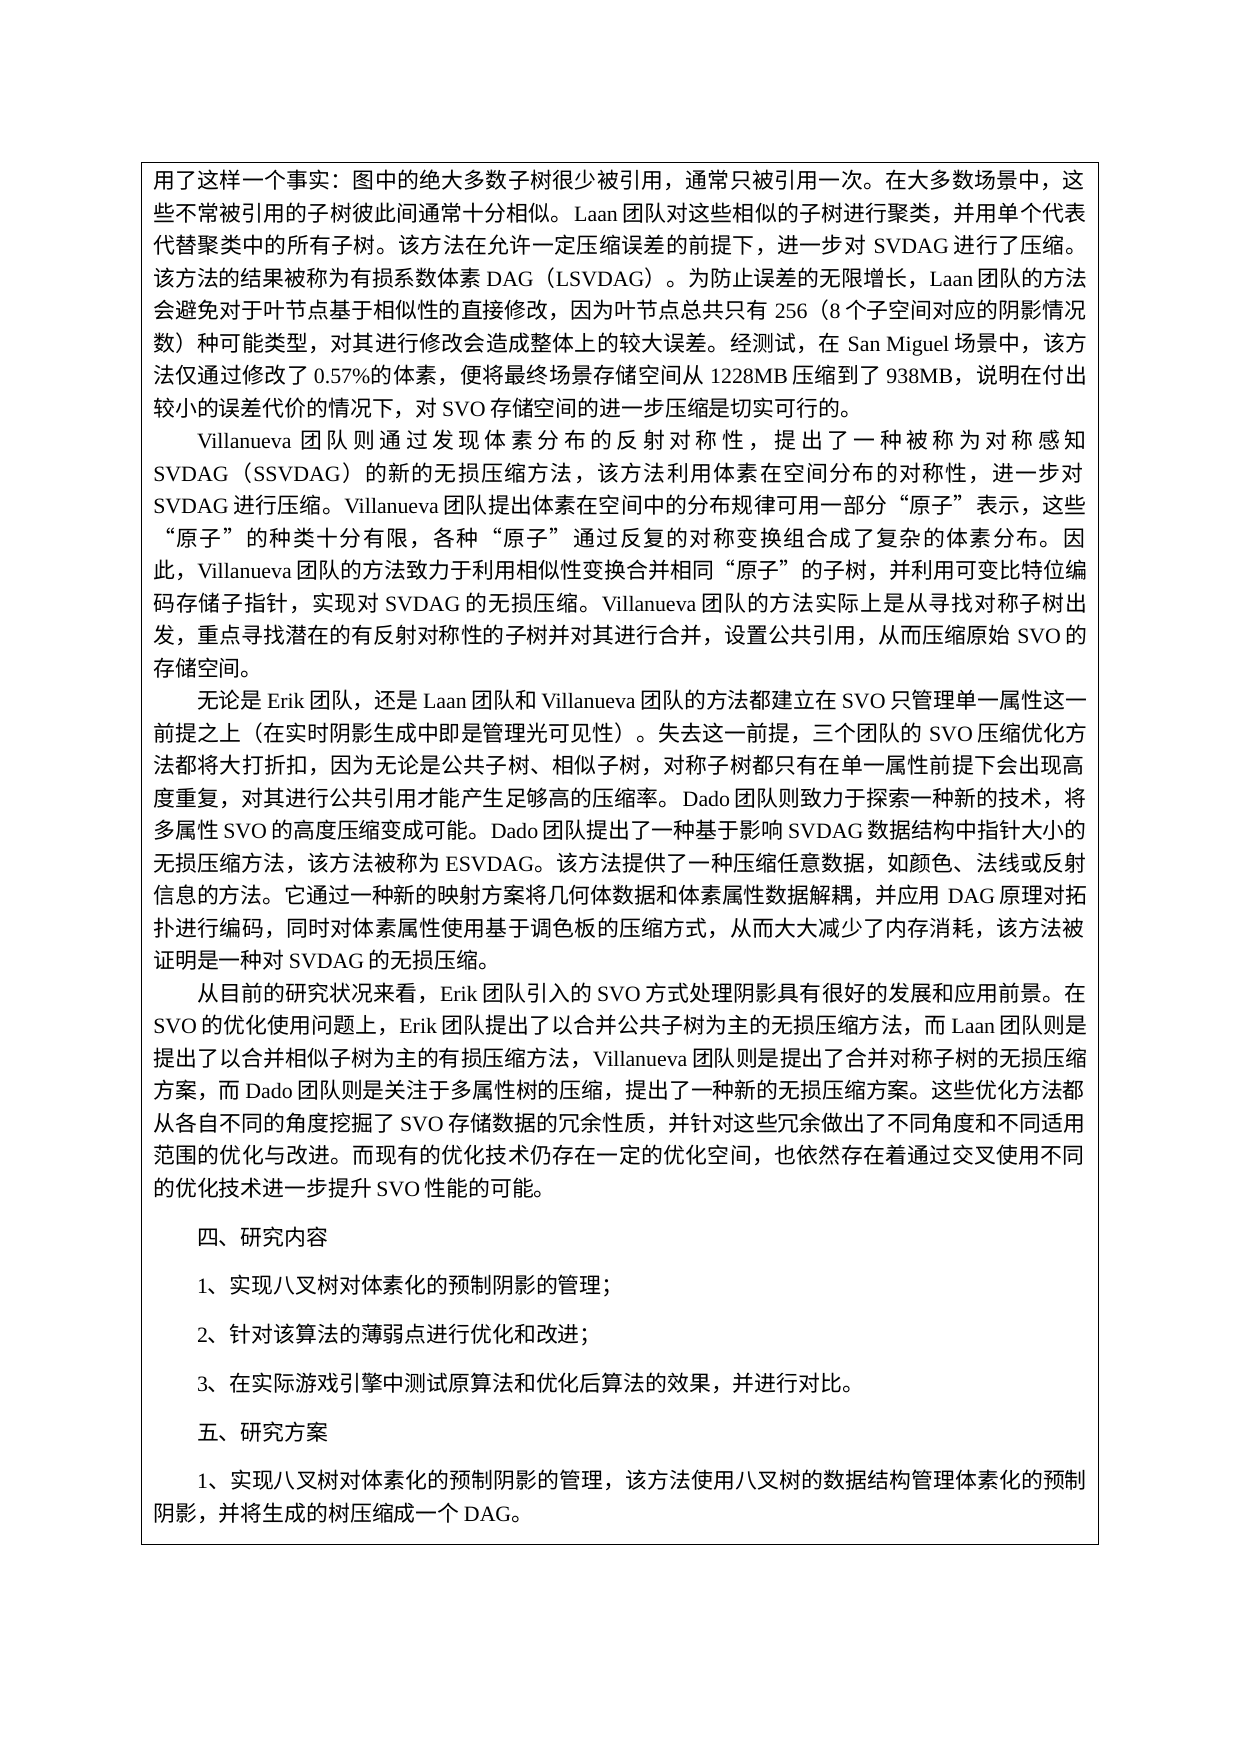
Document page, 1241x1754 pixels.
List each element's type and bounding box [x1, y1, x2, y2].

table_cell [142, 163, 1098, 1544]
